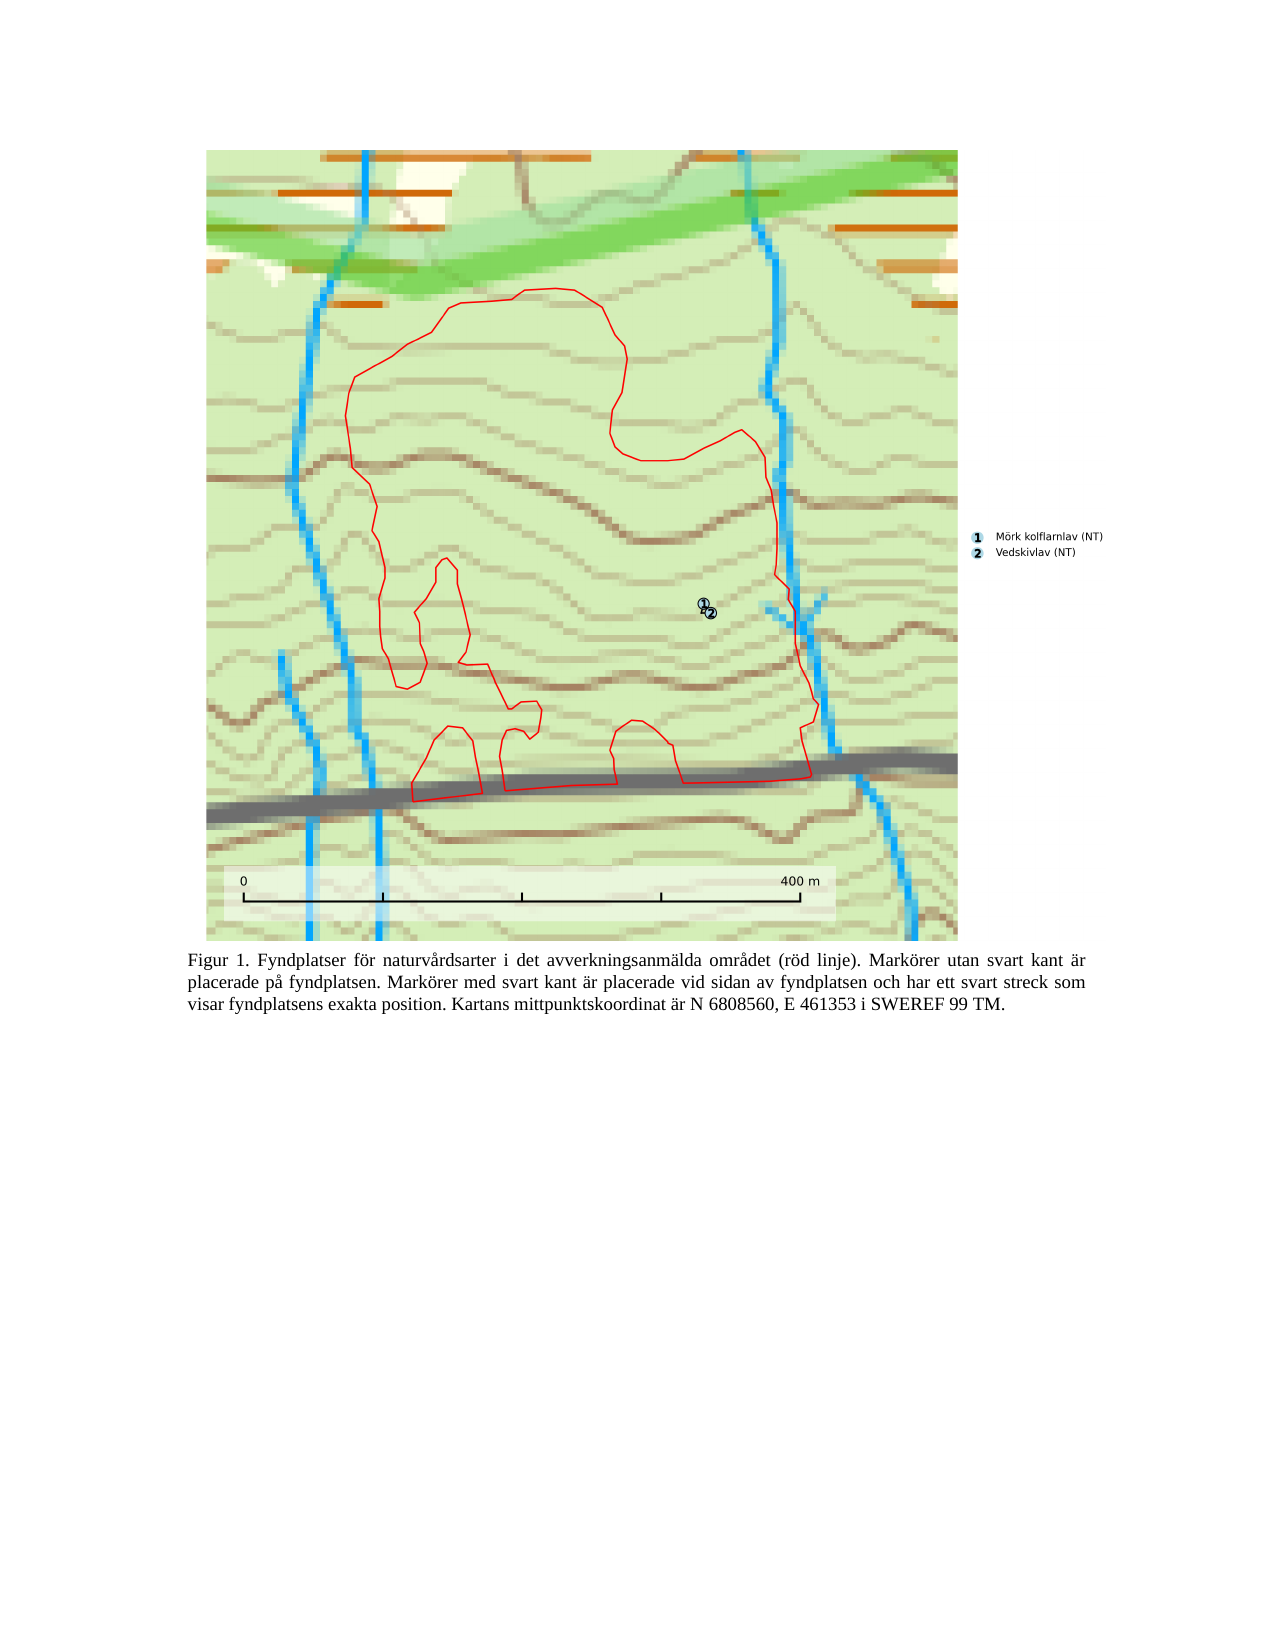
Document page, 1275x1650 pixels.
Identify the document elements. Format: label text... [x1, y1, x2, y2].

picture [206, 150, 1107, 941]
text Figur 1. Fyndplatser för naturvårdsarter i det avverkningsanmälda området (röd linje). Markörer utan svart kant är placerade på fyndplatsen. Markörer med svart kant är placerade vid sidan av fyndplatsen och har ett svart streck som visar fyndplatsens exakta position. Kartans mittpunktskoordinat är N 6808560, E 461353 i SWEREF 99 TM. [187, 949, 1087, 1014]
